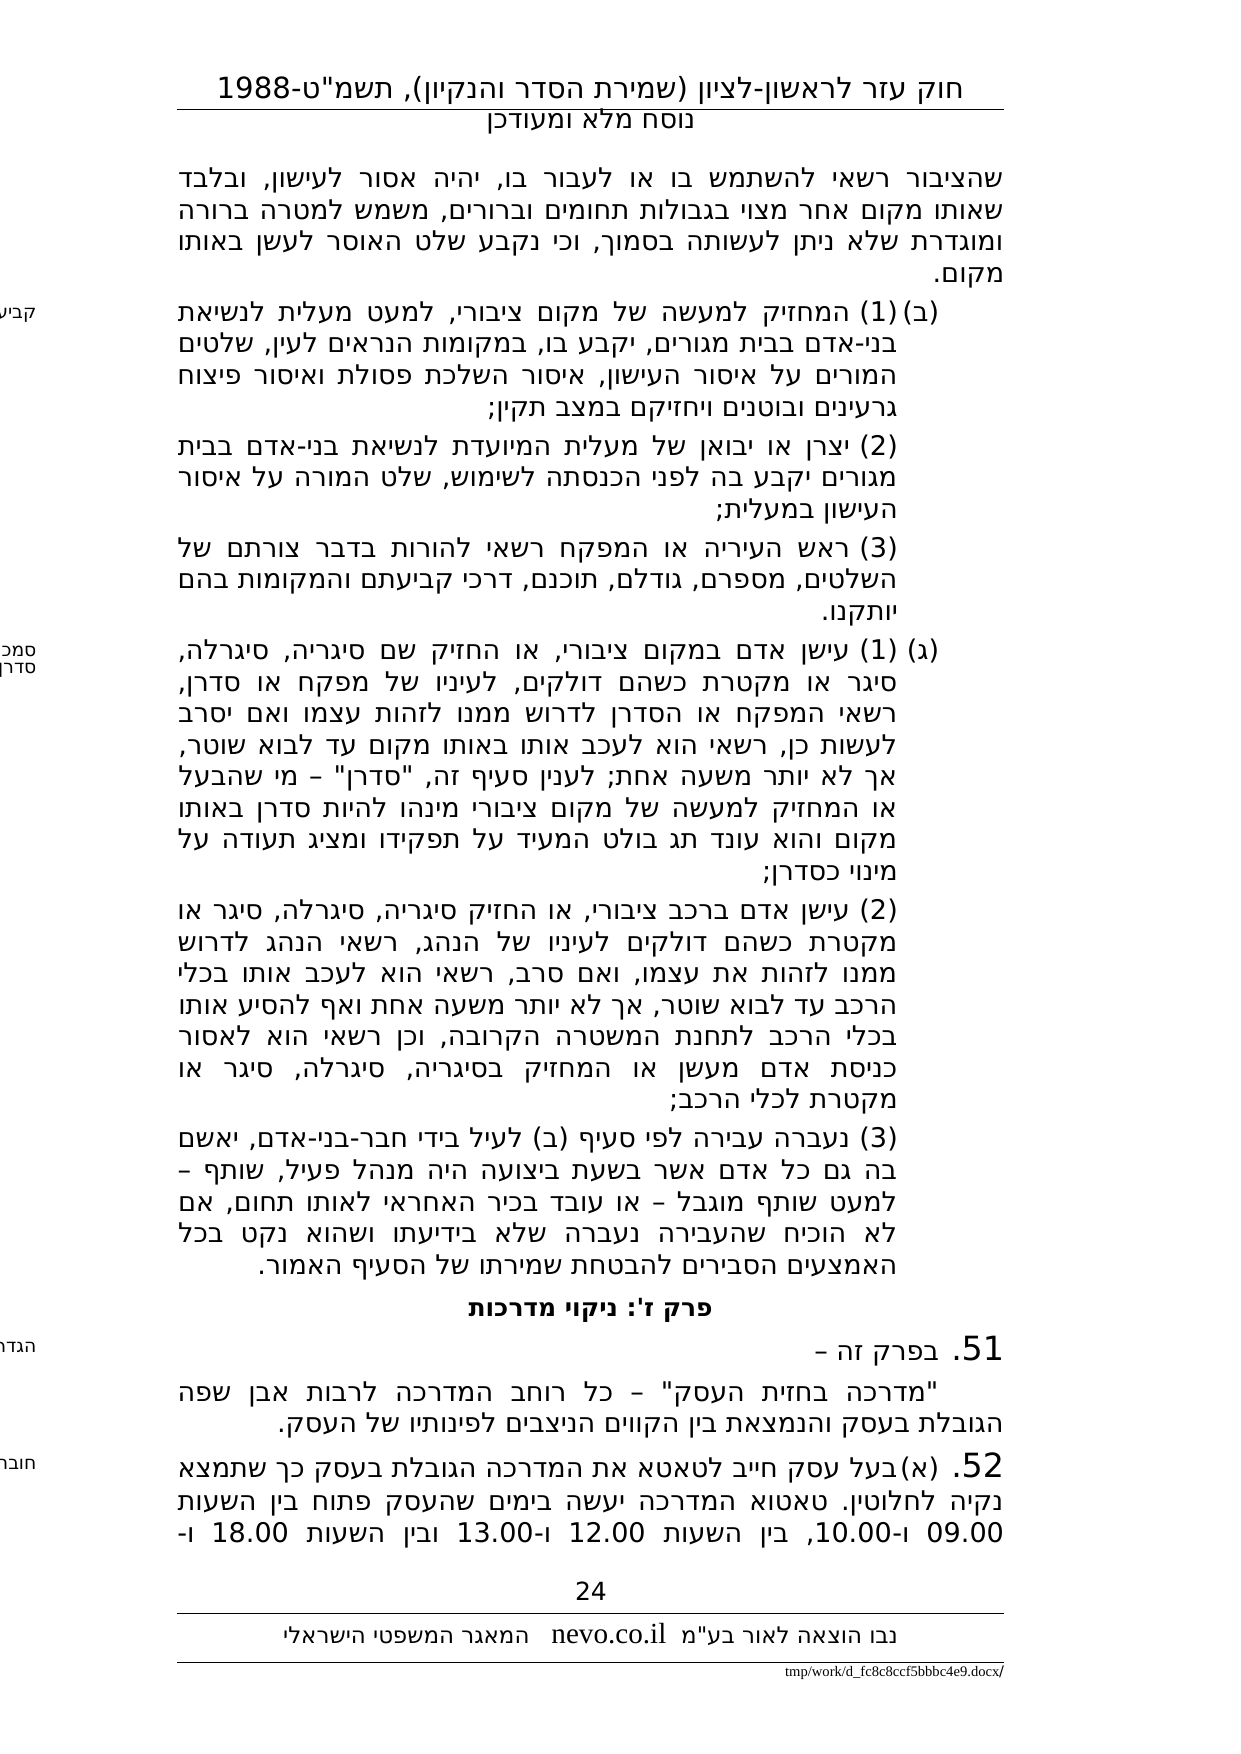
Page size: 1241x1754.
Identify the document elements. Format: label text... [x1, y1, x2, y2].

text 51. בפרק זה – [177, 1330, 1004, 1368]
text "מדרכה בחזית העסק" – כל רוחב המדרכה לרבות אבן שפה הגובלת בעסק והנמצאת בין הקווים הניצבים לפינותיו של העסק. [177, 1376, 1004, 1439]
text (2) יצרן או יבואן של מעלית המיועדת לנשיאת בני-אדם בבית מגורים יקבע בה לפני הכנסתה לשימוש, שלט המורה על איסור העישון במעלית; [177, 430, 898, 524]
text (ג) (1) עישן אדם במקום ציבורי, או החזיק שם סיגריה, סיגרלה, סיגר או מקטרת כשהם דולקים, לעיניו של מפקח או סדרן, רשאי המפקח או הסדרן לדרוש ממנו לזהות עצמו ואם יסרב לעשות כן, רשאי הוא לעכב אותו באותו מקום עד לבוא שוטר, אך לא יותר משעה אחת; לענין סעיף זה, "סדרן" – מי שהבעל או המחזיק למעשה של מקום ציבורי מינהו להיות סדרן באותו מקום והוא עונד תג בולט המעיד על תפקידו ומציג תעודה על מינוי כסדרן; [177, 634, 1004, 887]
text (3) נעברה עבירה לפי סעיף (ב) לעיל בידי חבר-בני-אדם, יאשם בה גם כל אדם אשר בשעת ביצועה היה מנהל פעיל, שותף – למעט שותף מוגבל – או עובד בכיר האחראי לאותו תחום, אם לא הוכיח שהעבירה נעברה שלא בידיעתו ושהוא נקט בכל האמצעים הסבירים להבטחת שמירתו של הסעיף האמור. [177, 1123, 898, 1281]
text (3) ראש העיריה או המפקח רשאי להורות בדבר צורתם של השלטים, מספרם, גודלם, תוכנם, דרכי קביעתם והמקומות בהם יותקנו. [177, 532, 898, 627]
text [177, 1447, 1004, 1549]
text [177, 162, 1004, 289]
text (ב) (1) המחזיק למעשה של מקום ציבורי, למעט מעלית לנשיאת בני-אדם בבית מגורים, יקבע בו, במקומות הנראים לעין, שלטים המורים על איסור העישון, איסור השלכת פסולת ואיסור פיצוח גרעינים ובוטנים ויחזיקם במצב תקין; [177, 296, 1004, 422]
text (2) עישן אדם ברכב ציבורי, או החזיק סיגריה, סיגרלה, סיגר או מקטרת כשהם דולקים לעיניו של הנהג, רשאי הנהג לדרוש ממנו לזהות את עצמו, ואם סרב, רשאי הוא לעכב אותו בכלי הרכב עד לבוא שוטר, אך לא יותר משעה אחת ואף להסיע אותו בכלי הרכב לתחנת המשטרה הקרובה, וכן רשאי הוא לאסור כניסת אדם מעשן או המחזיק בסיגריה, סיגרלה, סיגר או מקטרת לכלי הרכב; [177, 894, 898, 1115]
text פרק ז': ניקוי מדרכות [177, 1293, 1004, 1322]
